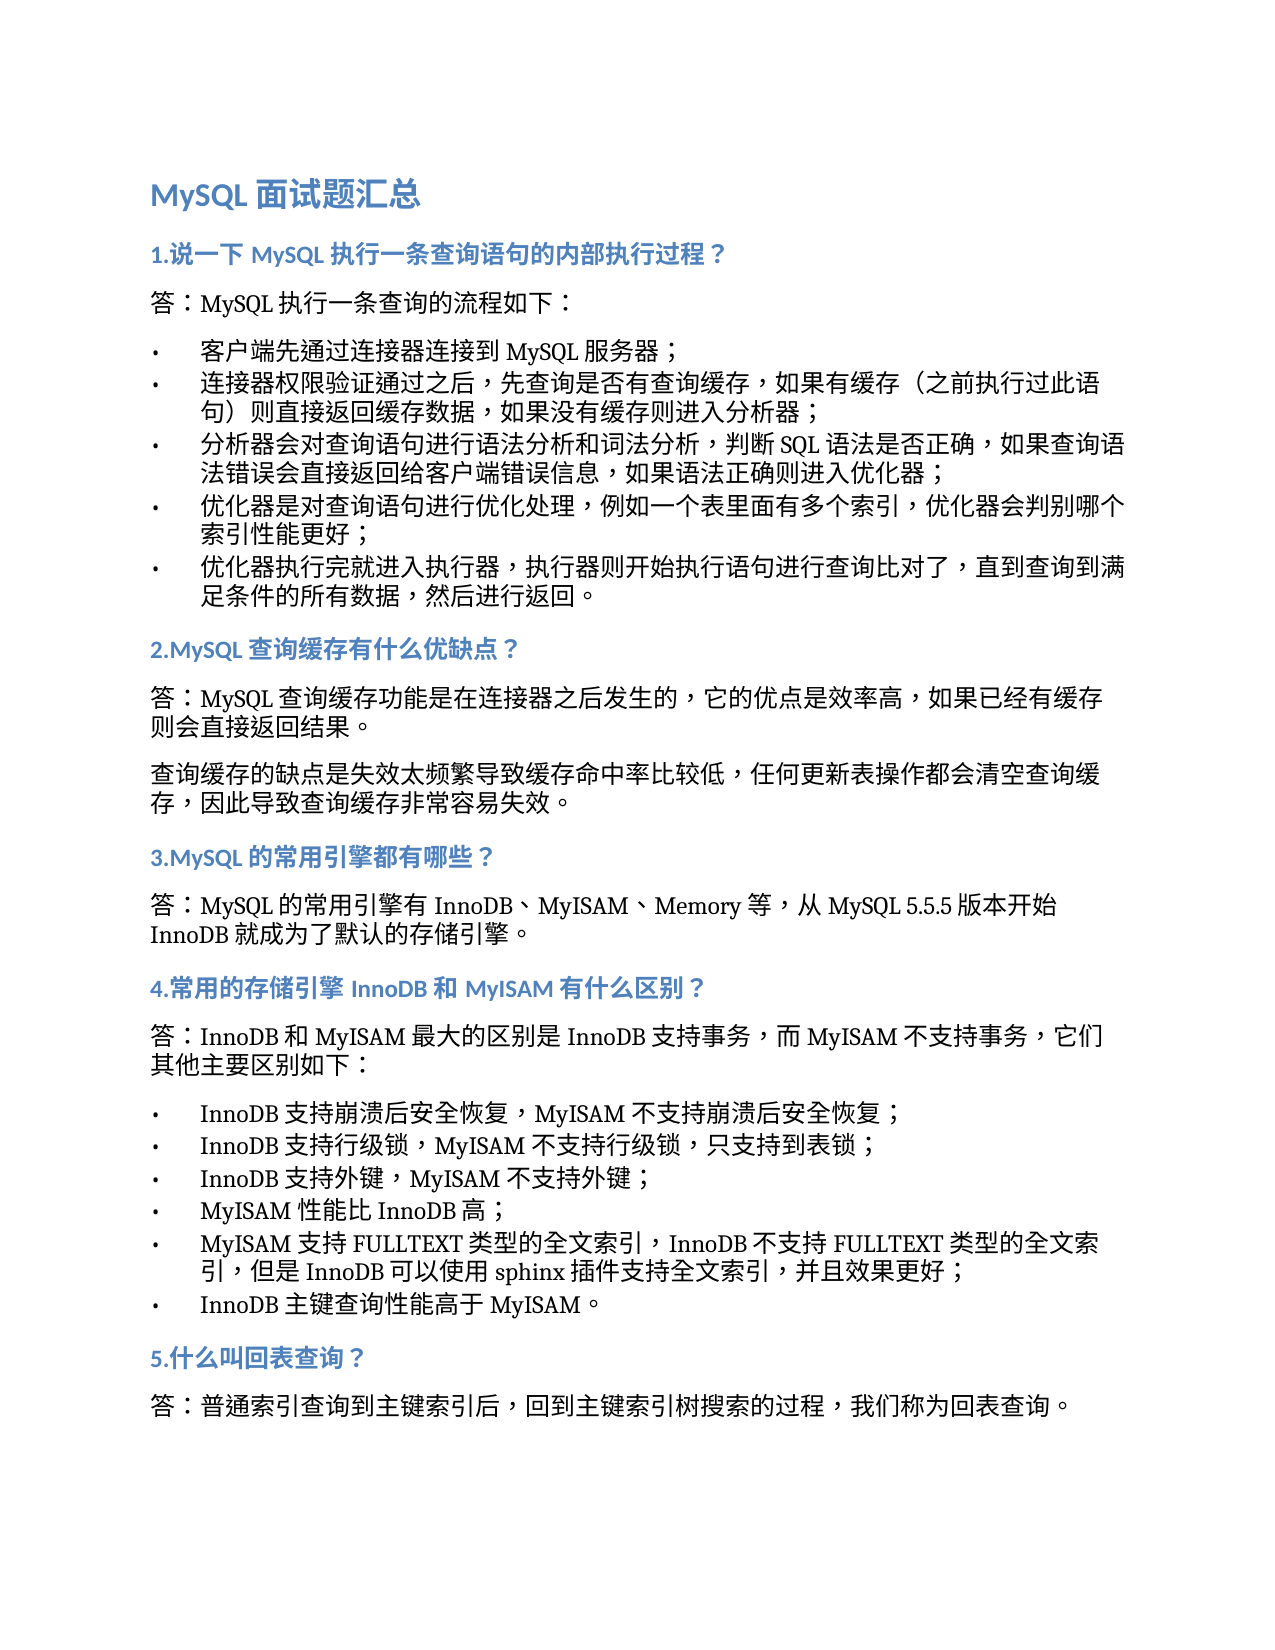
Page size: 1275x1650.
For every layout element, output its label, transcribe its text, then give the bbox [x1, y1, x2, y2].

list 客户端先通过连接器连接到 MySQL 服务器； [150, 337, 1125, 366]
list InnoDB 支持行级锁，MyISAM 不支持行级锁，只支持到表锁； [150, 1132, 1125, 1161]
subtitle 3.MySQL 的常用引擎都有哪些？ [150, 839, 1125, 873]
subtitle 1.说一下 MySQL 执行一条查询语句的内部执行过程？ [150, 237, 1125, 271]
list InnoDB 支持崩溃后安全恢复，MyISAM 不支持崩溃后安全恢复； [150, 1099, 1125, 1128]
list 分析器会对查询语句进行语法分析和词法分析，判断 SQL 语法是否正确，如果查询语法错误会直接返回给客户端错误信息，如果语法正确则进入优化器； [150, 431, 1125, 489]
list MyISAM 支持 FULLTEXT 类型的全文索引，InnoDB 不支持 FULLTEXT 类型的全文索引，但是 InnoDB 可以使用 sphinx 插件支持全文索引，并且效果更好； [150, 1229, 1125, 1287]
text 查询缓存的缺点是失效太频繁导致缓存命中率比较低，任何更新表操作都会清空查询缓存，因此导致查询缓存非常容易失效。 [150, 761, 1125, 818]
text 答：普通索引查询到主键索引后，回到主键索引树搜索的过程，我们称为回表查询。 [150, 1393, 1125, 1422]
list 优化器是对查询语句进行优化处理，例如一个表里面有多个索引，优化器会判别哪个索引性能更好； [150, 492, 1125, 550]
list InnoDB 支持外键，MyISAM 不支持外键； [150, 1164, 1125, 1193]
text 答：MySQL 查询缓存功能是在连接器之后发生的，它的优点是效率高，如果已经有缓存则会直接返回结果。 [150, 685, 1125, 742]
list 优化器执行完就进入执行器，执行器则开始执行语句进行查询比对了，直到查询到满足条件的所有数据，然后进行返回。 [150, 554, 1125, 611]
subtitle MySQL 面试题汇总 [150, 171, 1125, 216]
subtitle 2.MySQL 查询缓存有什么优缺点？ [150, 632, 1125, 666]
text 答：MySQL 执行一条查询的流程如下： [150, 290, 1125, 319]
list 连接器权限验证通过之后，先查询是否有查询缓存，如果有缓存（之前执行过此语句）则直接返回缓存数据，如果没有缓存则进入分析器； [150, 370, 1125, 427]
list InnoDB 主键查询性能高于 MyISAM。 [150, 1291, 1125, 1319]
list MyISAM 性能比 InnoDB 高； [150, 1197, 1125, 1226]
subtitle 4.常用的存储引擎 InnoDB 和 MyISAM 有什么区别？ [150, 971, 1125, 1004]
text 答：InnoDB 和 MyISAM 最大的区别是 InnoDB 支持事务，而 MyISAM 不支持事务，它们其他主要区别如下： [150, 1023, 1125, 1081]
subtitle 5.什么叫回表查询？ [150, 1340, 1125, 1374]
text 答：MySQL 的常用引擎有 InnoDB、MyISAM、Memory 等，从 MySQL 5.5.5 版本开始 InnoDB 就成为了默认的存储引擎。 [150, 892, 1125, 950]
